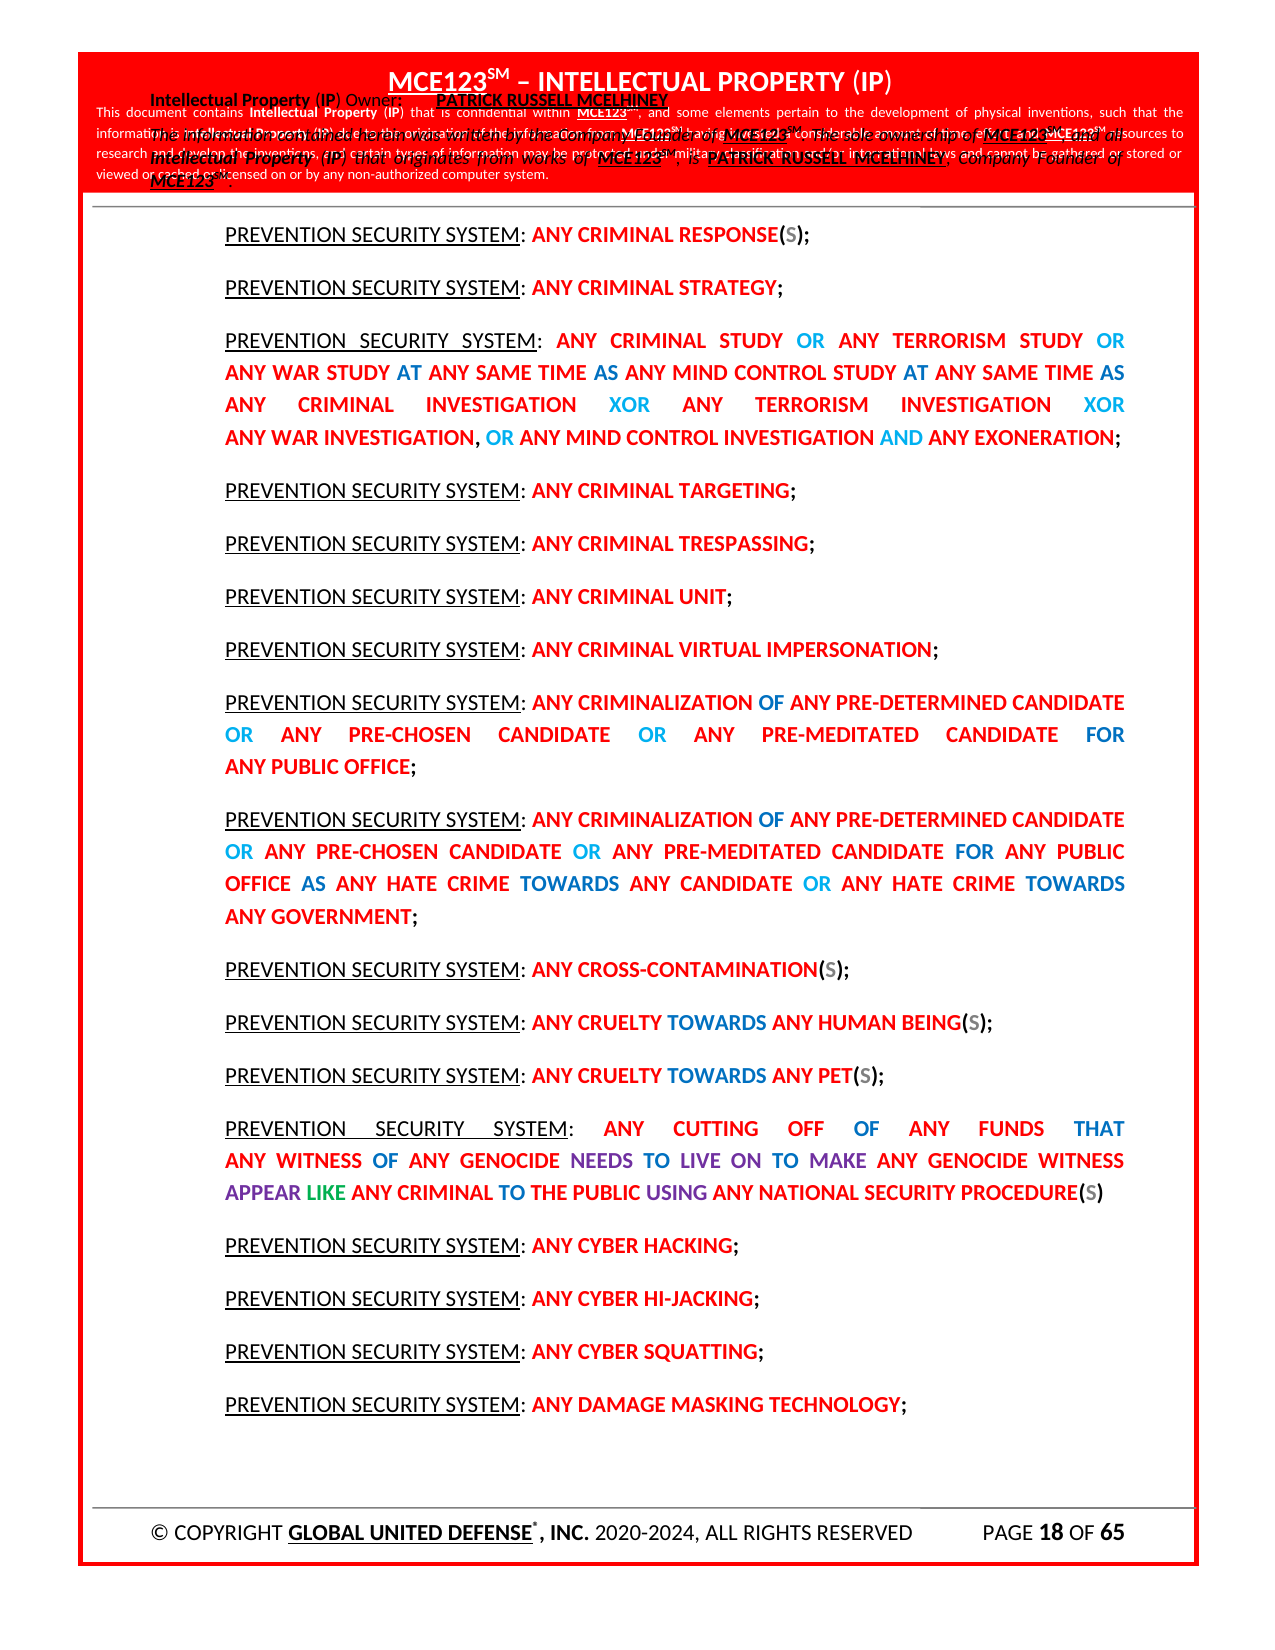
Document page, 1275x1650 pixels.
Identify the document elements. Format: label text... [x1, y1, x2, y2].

text PREVENTION SECURITY SYSTEM: ANY CYBER SQUATTING; [225, 1337, 1125, 1365]
text PREVENTION SECURITY SYSTEM: ANY CRIMINAL TRESPASSING; [225, 529, 1125, 557]
text PREVENTION SECURITY SYSTEM: ANY CYBER HACKING; [225, 1231, 1125, 1259]
text PREVENTION SECURITY SYSTEM: ANY CRUELTY TOWARDS ANY PET(S); [225, 1061, 1125, 1089]
text PREVENTION SECURITY SYSTEM: ANY CRUELTY TOWARDS ANY HUMAN BEING(S); [225, 1008, 1125, 1036]
text PREVENTION SECURITY SYSTEM: ANY CRIMINALIZATION OF ANY PRE-DETERMINED CANDIDATE OR ANY PRE-CHOSEN CANDIDATE OR ANY PRE-MEDITATED CANDIDATE FOR ANY PUBLIC OFFICE AS ANY HATE CRIME TOWARDS ANY CANDIDATE OR ANY HATE CRIME TOWARDS ANY GOVERNMENT; [225, 805, 1125, 930]
text PREVENTION SECURITY SYSTEM: ANY CRIMINAL VIRTUAL IMPERSONATION; [225, 635, 1125, 663]
text PREVENTION SECURITY SYSTEM: ANY CRIMINALIZATION OF ANY PRE-DETERMINED CANDIDATE OR ANY PRE-CHOSEN CANDIDATE OR ANY PRE-MEDITATED CANDIDATE FOR ANY PUBLIC OFFICE; [225, 688, 1125, 780]
text PREVENTION SECURITY SYSTEM: ANY CRIMINAL TARGETING; [225, 476, 1125, 504]
text PREVENTION SECURITY SYSTEM: ANY CUTTING OFF OF ANY FUNDS THAT ANY WITNESS OF ANY GENOCIDE NEEDS TO LIVE ON TO MAKE ANY GENOCIDE WITNESS APPEAR LIKE ANY CRIMINAL TO THE PUBLIC USING ANY NATIONAL SECURITY PROCEDURE(S) [225, 1114, 1125, 1206]
text PREVENTION SECURITY SYSTEM: ANY CRIMINAL STRATEGY; [225, 273, 1125, 301]
text PREVENTION SECURITY SYSTEM: ANY CRIMINAL RESPONSE(S); [225, 220, 1125, 248]
text PREVENTION SECURITY SYSTEM: ANY CYBER HI-JACKING; [225, 1284, 1125, 1312]
text PREVENTION SECURITY SYSTEM: ANY CRIMINAL STUDY OR ANY TERRORISM STUDY OR ANY WAR STUDY AT ANY SAME TIME AS ANY MIND CONTROL STUDY AT ANY SAME TIME AS ANY CRIMINAL INVESTIGATION XOR ANY TERRORISM INVESTIGATION XOR ANY WAR INVESTIGATION, OR ANY MIND CONTROL INVESTIGATION AND ANY EXONERATION; [225, 326, 1125, 451]
text PREVENTION SECURITY SYSTEM: ANY CRIMINAL UNIT; [225, 582, 1125, 610]
text PREVENTION SECURITY SYSTEM: ANY DAMAGE MASKING TECHNOLOGY; [225, 1390, 1125, 1418]
text PREVENTION SECURITY SYSTEM: ANY CROSS-CONTAMINATION(S); [225, 955, 1125, 983]
